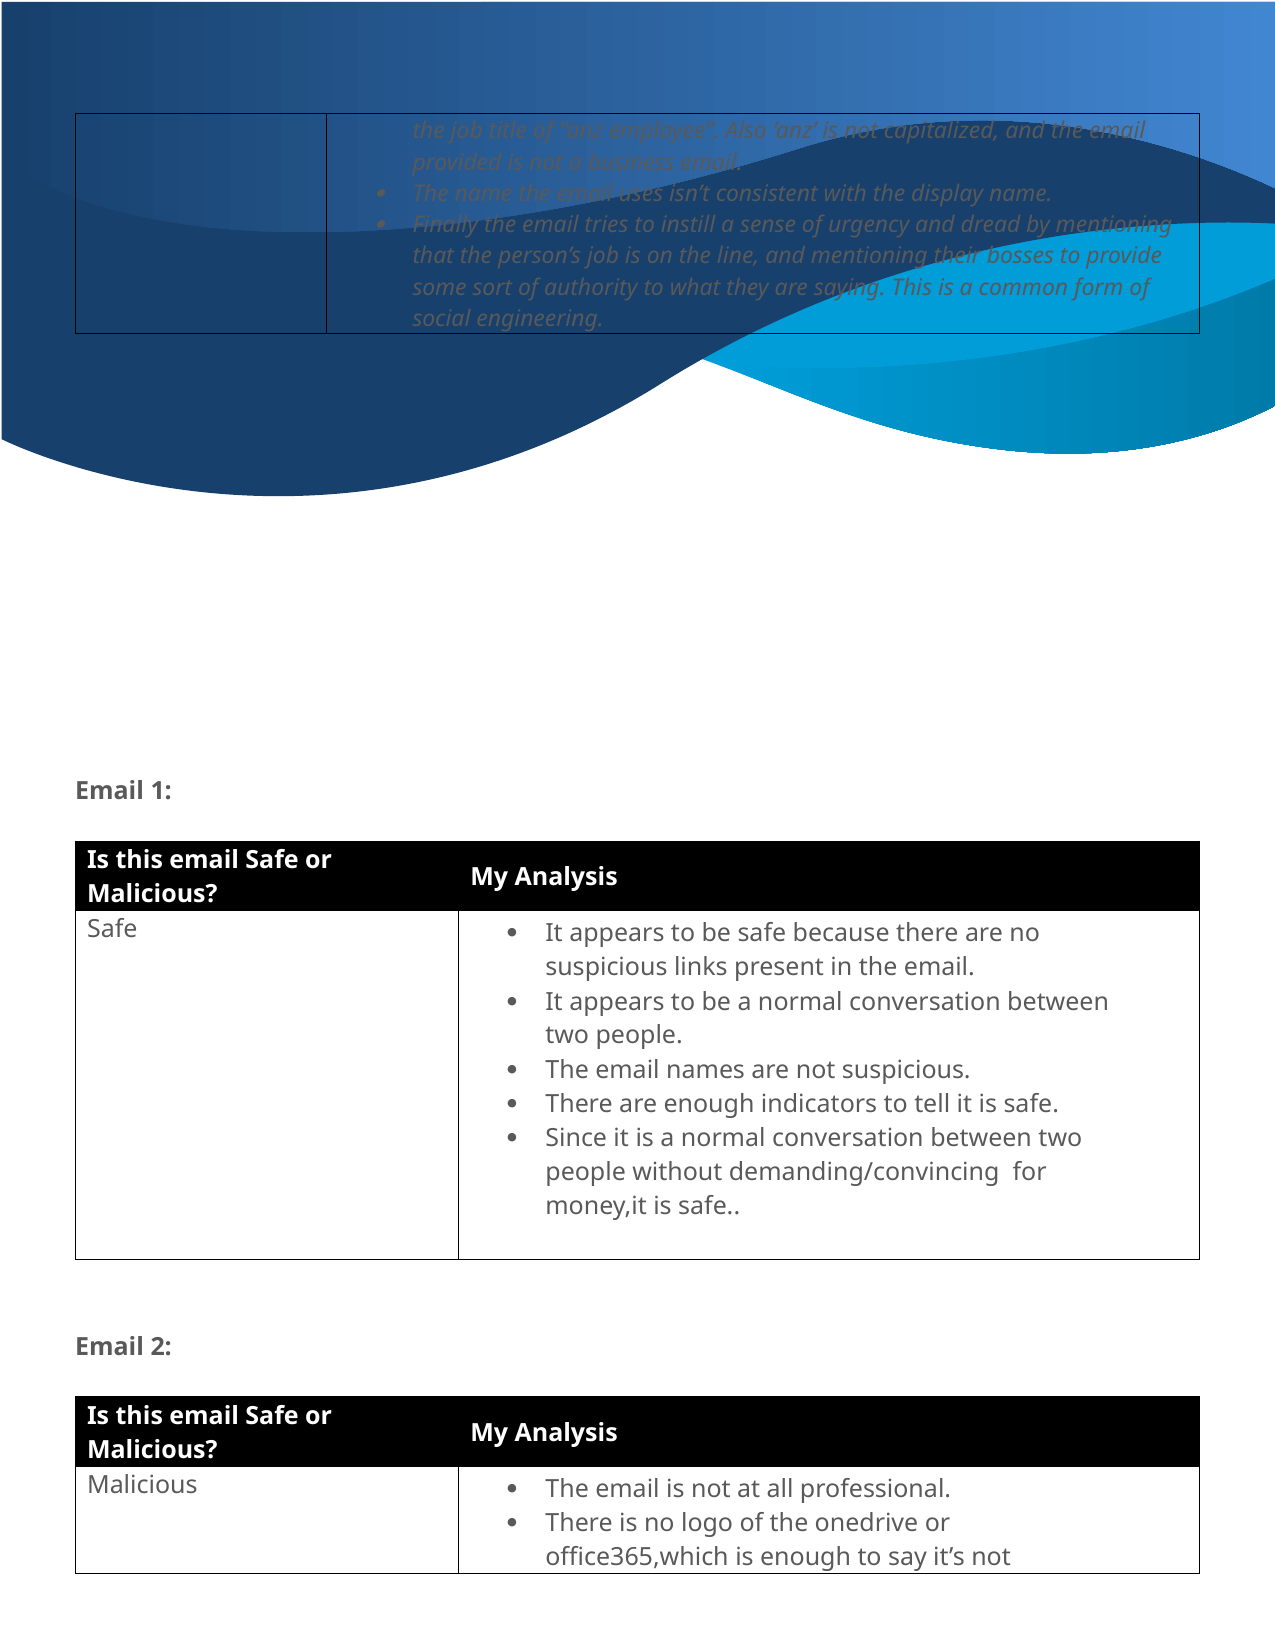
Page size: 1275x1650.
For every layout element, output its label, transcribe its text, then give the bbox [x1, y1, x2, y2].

table_cell Malicious [76, 114, 326, 333]
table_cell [459, 1467, 1199, 1573]
table_header Is this email Safe or Malicious? [76, 842, 458, 910]
table_header Is this email Safe or Malicious? [76, 1398, 458, 1466]
table_header My Analysis [459, 842, 1199, 910]
text Email 2: [75, 1328, 1200, 1362]
text Email 1: [75, 772, 1200, 807]
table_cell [327, 114, 1199, 333]
table_cell It appears to be safe because there are no suspicious links present in the email. It appears to be a normal conversation between two people. The email names are not suspicious. There are enough indicators to tell it is safe. Since it is a normal conversation between two people without demanding/convincing for money,it is safe.. [459, 911, 1199, 1259]
table_header My Analysis [459, 1398, 1199, 1466]
table_cell Malicious [76, 1467, 458, 1573]
table_cell Safe [76, 911, 458, 1259]
